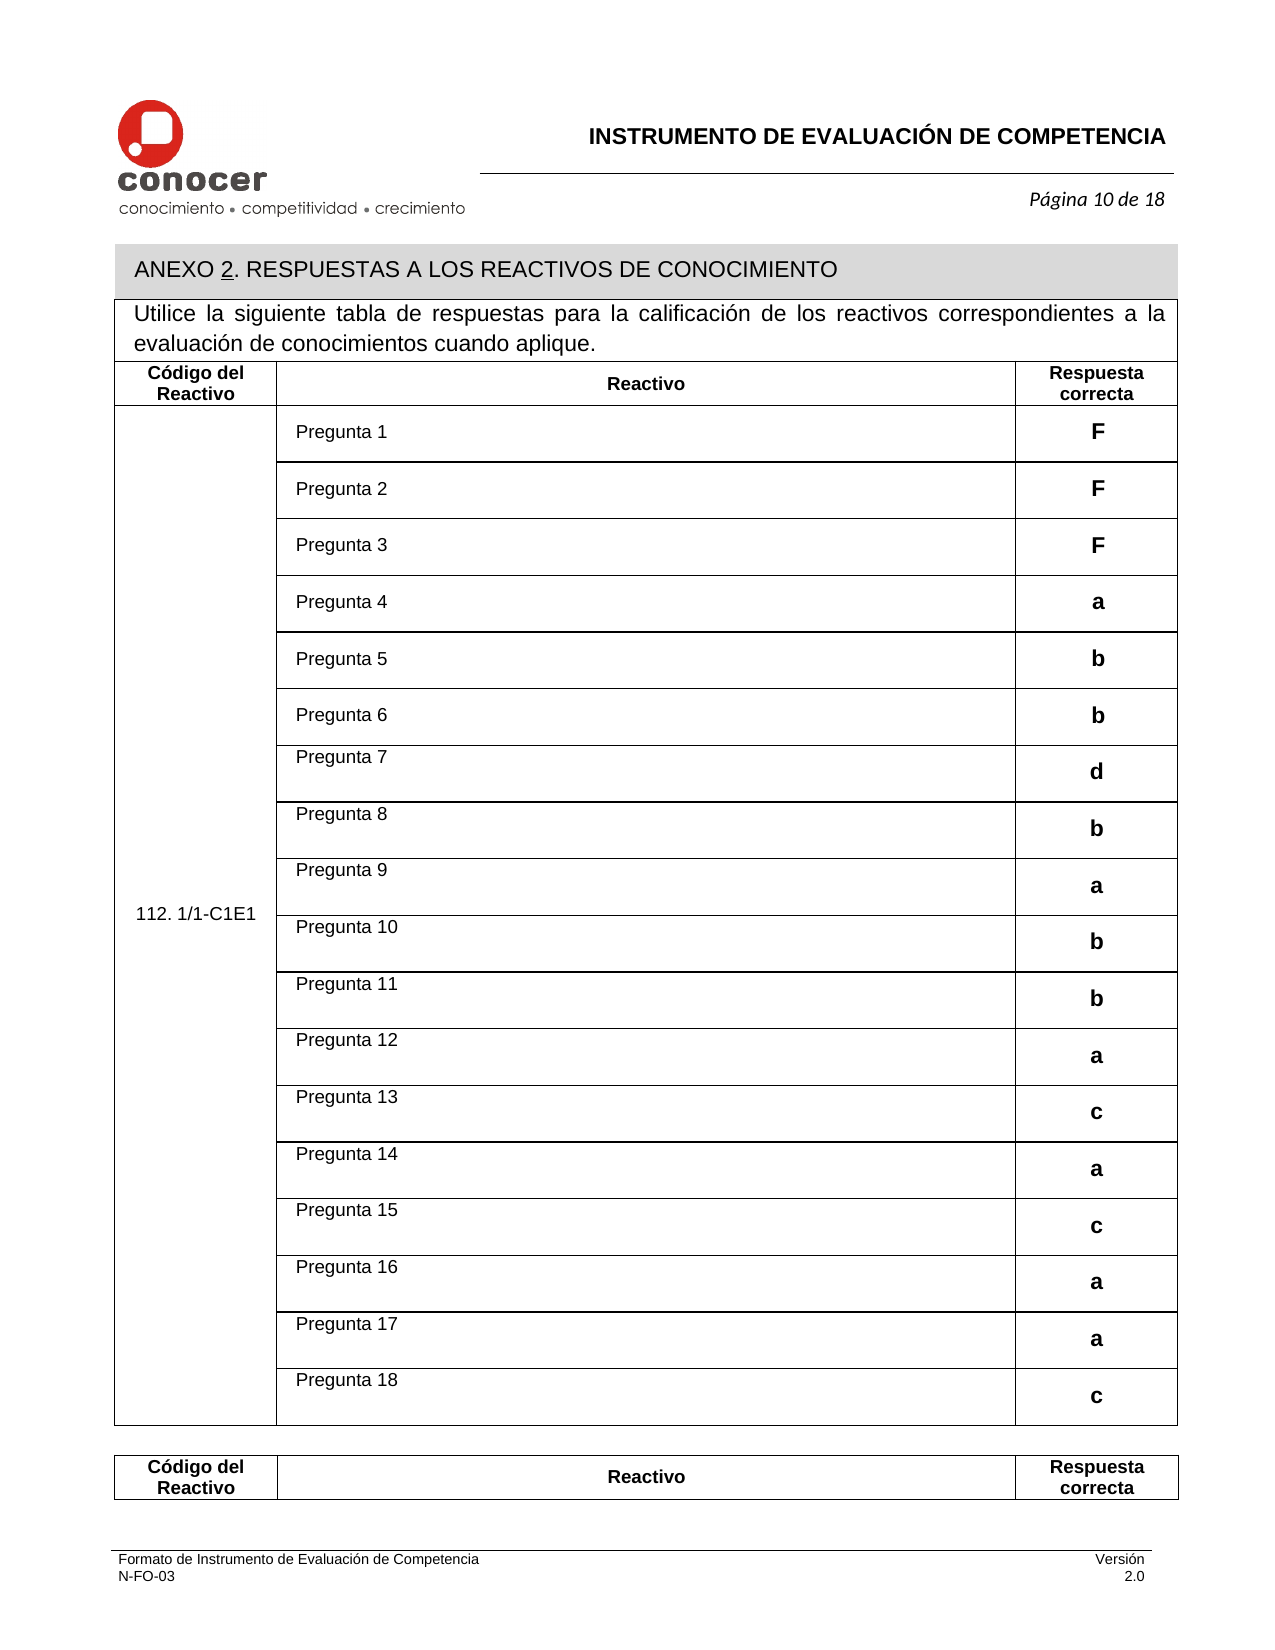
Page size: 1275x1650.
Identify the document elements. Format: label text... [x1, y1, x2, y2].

table_cell c [1016, 1086, 1177, 1141]
table_cell Pregunta 13 [277, 1086, 1015, 1141]
table_cell a [1016, 859, 1177, 915]
table_cell b [1016, 689, 1177, 745]
table_cell Pregunta 6 [277, 689, 1015, 745]
table_header Código del Reactivo [115, 1456, 277, 1499]
table_cell F [1016, 463, 1177, 518]
table_cell c [1016, 1369, 1177, 1425]
table_cell Reactivo [277, 362, 1015, 405]
table_cell Pregunta 8 [277, 803, 1015, 858]
table_cell Pregunta 12 [277, 1029, 1015, 1085]
table_cell c [1016, 1199, 1177, 1255]
table_cell Pregunta 10 [277, 916, 1015, 971]
table_cell Respuesta correcta [1016, 362, 1177, 405]
table_cell Pregunta 17 [277, 1313, 1015, 1368]
table_cell Pregunta 7 [277, 746, 1015, 801]
table_cell Pregunta 11 [277, 973, 1015, 1028]
table_header Respuesta correcta [1016, 1456, 1178, 1499]
table_cell F [1016, 406, 1177, 461]
table_cell Pregunta 1 [277, 406, 1015, 461]
table_cell Utilice la siguiente tabla de respuestas para la calificación de los reactivos correspondientes a la evaluación de conocimientos cuando aplique. [115, 300, 1177, 361]
table_cell d [1016, 746, 1177, 801]
table_cell Pregunta 5 [277, 633, 1015, 688]
table_cell F [1016, 519, 1177, 575]
table_cell Pregunta 18 [277, 1369, 1015, 1425]
table_cell b [1016, 973, 1177, 1028]
table_cell a [1016, 1256, 1177, 1311]
table_cell a [1016, 1029, 1177, 1085]
table_cell 112. 1/1-C1E1 [115, 406, 276, 1425]
table_cell b [1016, 803, 1177, 858]
table_cell Pregunta 4 [277, 576, 1015, 631]
table_cell Pregunta 3 [277, 519, 1015, 575]
table_cell Código del Reactivo [115, 362, 276, 405]
table_cell b [1016, 916, 1177, 971]
table_cell Pregunta 16 [277, 1256, 1015, 1311]
table_cell Pregunta 14 [277, 1143, 1015, 1198]
table_header ANEXO 2. RESPUESTAS A LOS REACTIVOS DE CONOCIMIENTO [115, 244, 1178, 299]
table_cell Pregunta 9 [277, 859, 1015, 915]
table_header Reactivo [278, 1456, 1015, 1499]
table_cell Pregunta 15 [277, 1199, 1015, 1255]
table_cell a [1016, 576, 1177, 631]
table_cell a [1016, 1143, 1177, 1198]
table_cell a [1016, 1313, 1177, 1368]
table_cell b [1016, 633, 1177, 688]
picture [118, 100, 267, 191]
table_cell Pregunta 2 [277, 463, 1015, 518]
